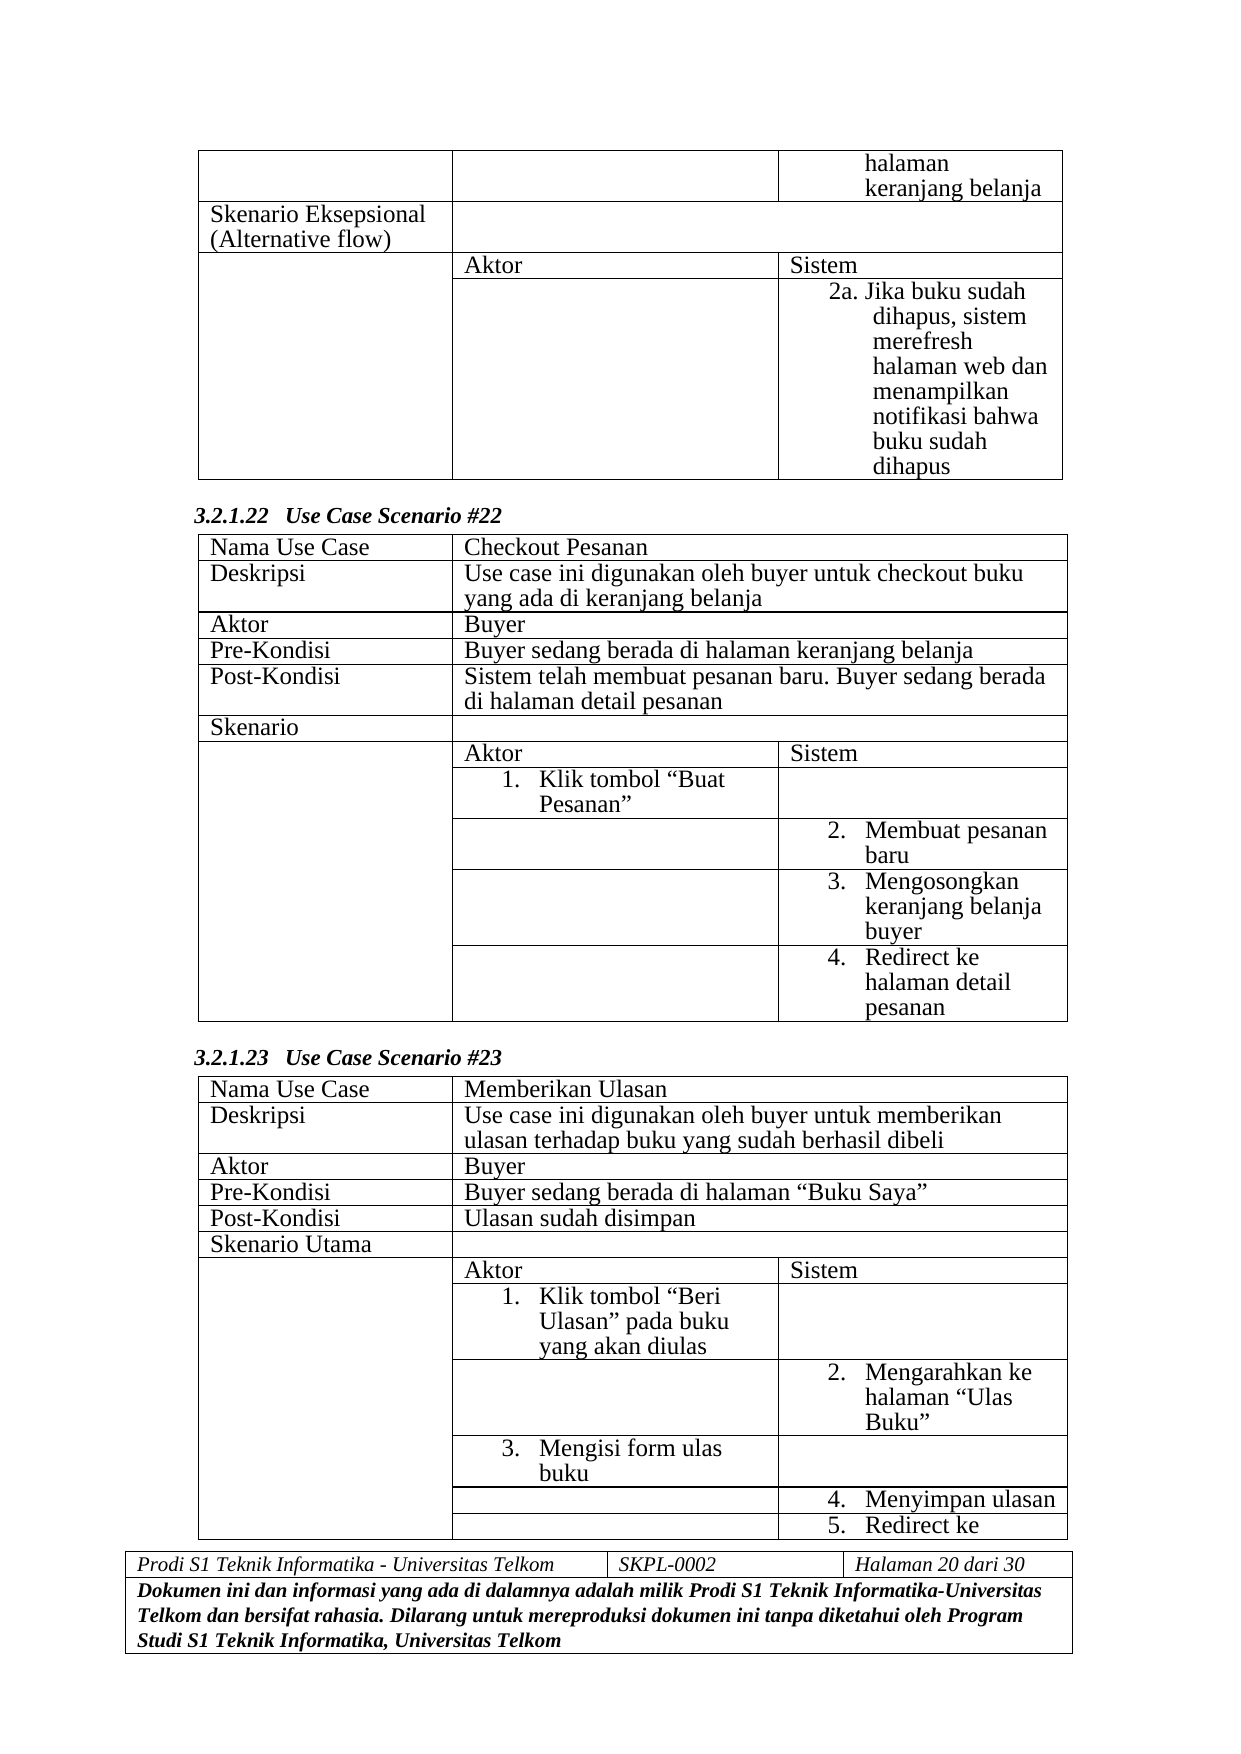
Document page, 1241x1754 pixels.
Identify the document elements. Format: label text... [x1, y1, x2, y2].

table_cell Aktor [453, 253, 778, 278]
table_cell [779, 1284, 1067, 1359]
table_header Memberikan Ulasan [453, 1077, 1067, 1102]
table_cell [199, 253, 452, 479]
table_cell Use case ini digunakan oleh buyer untuk checkout buku yang ada di keranjang belanja [453, 561, 1067, 611]
table_cell Sistem [779, 1258, 1067, 1283]
table_cell Klik tombol “Buat Pesanan” [453, 768, 778, 818]
table_cell Klik tombol “Beri Ulasan” pada buku yang akan diulas [453, 1284, 778, 1359]
table_cell Pre-Kondisi [199, 639, 452, 663]
table_cell Ulasan sudah disimpan [453, 1206, 1067, 1231]
table_cell Aktor [453, 1258, 778, 1283]
table_cell Deskripsi [199, 1103, 452, 1153]
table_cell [779, 151, 1062, 201]
table_header Nama Use Case [199, 535, 452, 560]
table_cell [453, 946, 778, 1021]
table_cell [453, 1514, 778, 1538]
table_cell Use case ini digunakan oleh buyer untuk memberikan ulasan terhadap buku yang sudah berhasil dibeli [453, 1103, 1067, 1153]
table_cell Mengosongkan keranjang belanja buyer [779, 870, 1067, 945]
table_cell Mengisi form ulas buku [453, 1436, 778, 1486]
table_cell Buyer sedang berada di halaman “Buku Saya” [453, 1180, 1067, 1205]
table_cell [453, 151, 778, 201]
subtitle Use Case Scenario #23 [194, 1047, 1105, 1070]
table_cell [779, 768, 1067, 818]
table_cell [453, 279, 778, 479]
table_cell Aktor [199, 613, 452, 637]
table_cell Pre-Kondisi [199, 1180, 452, 1205]
table_cell [453, 1232, 1067, 1257]
table_cell Buyer sedang berada di halaman keranjang belanja [453, 639, 1067, 663]
table_cell [199, 742, 452, 1021]
table_cell Membuat pesanan baru [779, 819, 1067, 869]
table_cell Mengarahkan ke halaman “Ulas Buku” [779, 1360, 1067, 1435]
table_cell Redirect ke halaman detail pesanan [779, 946, 1067, 1021]
table_cell [779, 1436, 1067, 1486]
table_header Nama Use Case [199, 1077, 452, 1102]
table_cell Skenario [199, 716, 452, 741]
table_cell Buyer [453, 1154, 1067, 1179]
table_cell Buyer [453, 613, 1067, 637]
subtitle Use Case Scenario #22 [194, 505, 1105, 528]
table_cell Menyimpan ulasan [779, 1488, 1067, 1512]
table_cell [199, 1258, 452, 1538]
table_cell [453, 202, 1062, 252]
table_cell Deskripsi [199, 561, 452, 611]
table_cell [453, 1360, 778, 1435]
table_cell Aktor [199, 1154, 452, 1179]
table_cell Skenario Utama [199, 1232, 452, 1257]
table_cell [453, 1488, 778, 1512]
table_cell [779, 1514, 1067, 1538]
table_cell Sistem telah membuat pesanan baru. Buyer sedang berada di halaman detail pesanan [453, 665, 1067, 714]
table_cell Post-Kondisi [199, 1206, 452, 1231]
table_cell Sistem [779, 253, 1062, 278]
table_cell Post-Kondisi [199, 665, 452, 714]
table_cell [453, 870, 778, 945]
table_cell [453, 716, 1067, 741]
table_cell Aktor [453, 742, 778, 767]
table_cell 2a. Jika buku sudah dihapus, sistem merefresh halaman web dan menampilkan notifikasi bahwa buku sudah dihapus [779, 279, 1062, 479]
table_cell Sistem [779, 742, 1067, 767]
table_header Checkout Pesanan [453, 535, 1067, 560]
table_cell [453, 819, 778, 869]
table_cell Skenario Eksepsional (Alternative flow) [199, 202, 452, 252]
